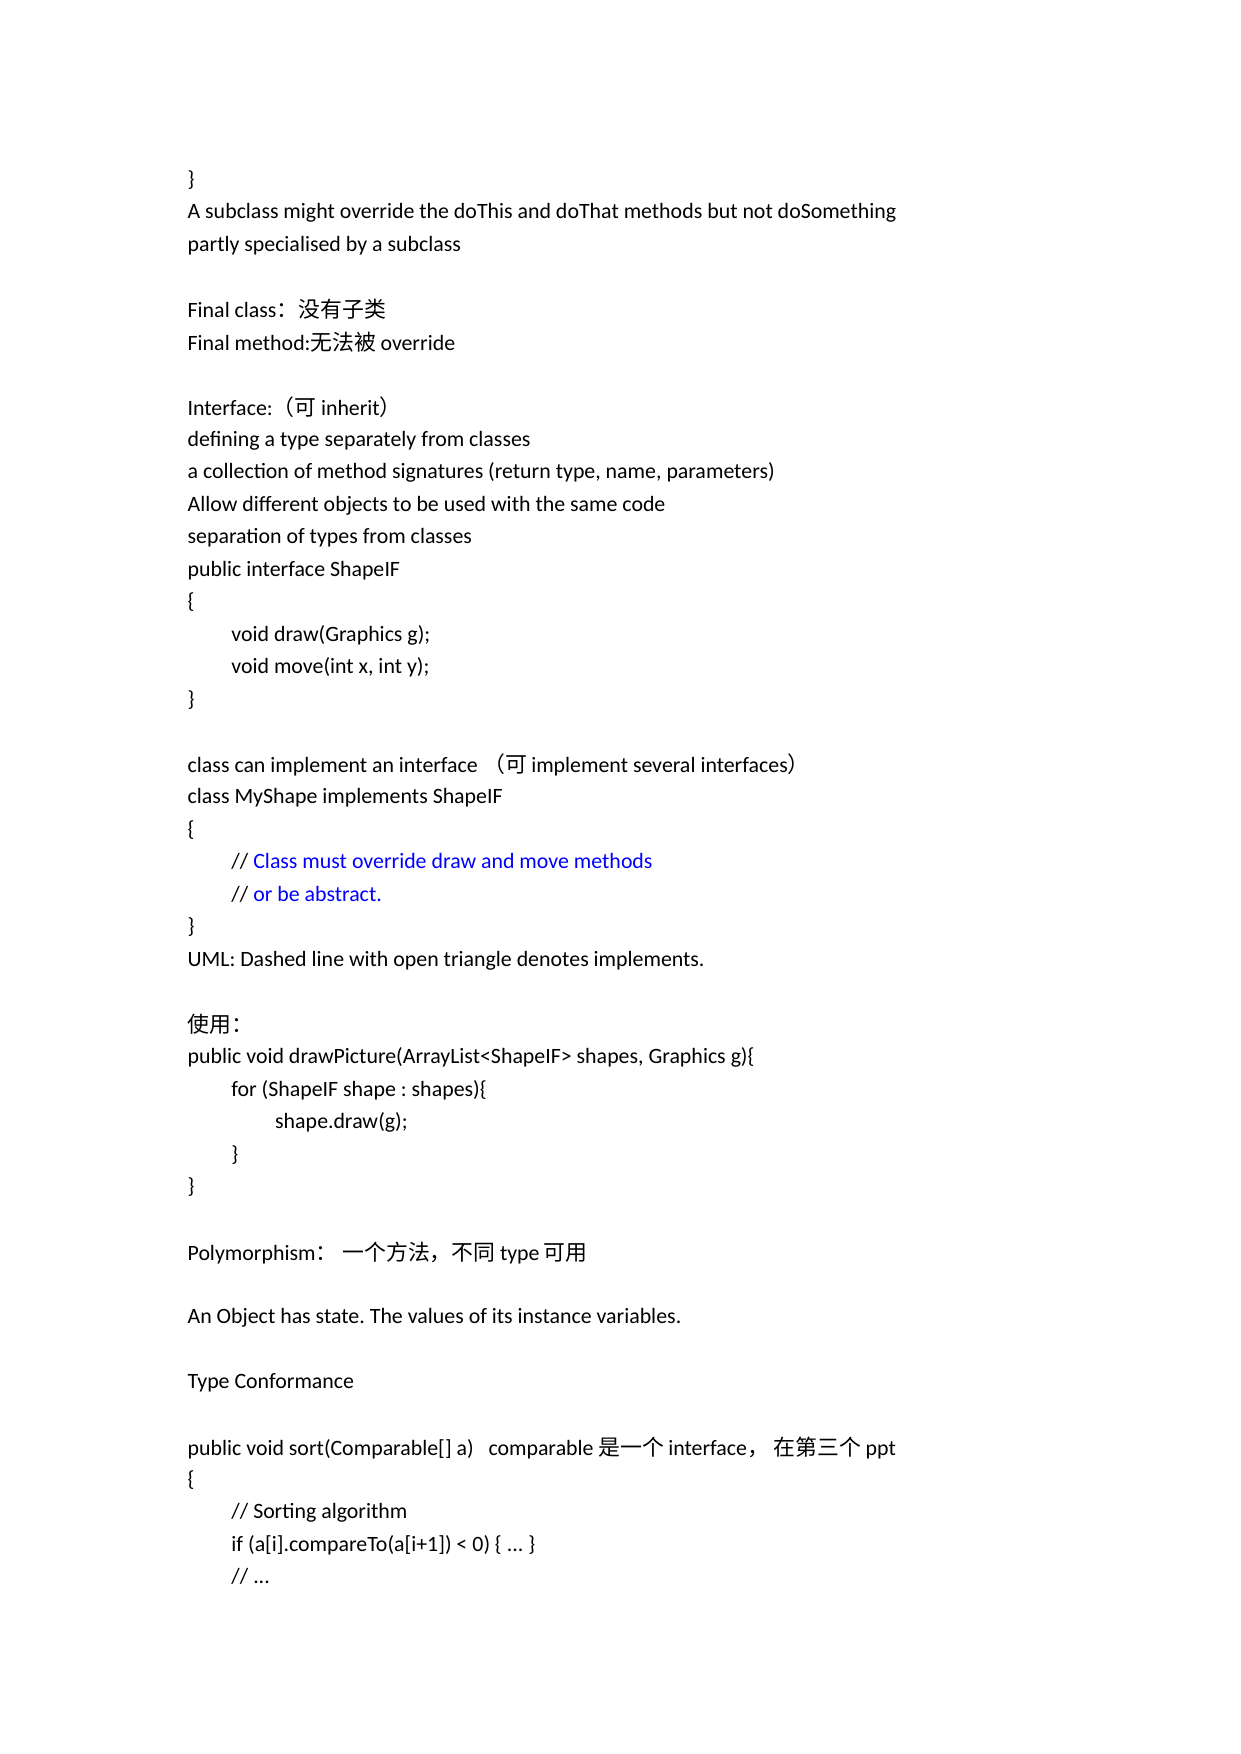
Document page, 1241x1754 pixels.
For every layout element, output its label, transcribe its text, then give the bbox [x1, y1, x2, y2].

text // ... [187, 1559, 1053, 1592]
text public interface ShapeIF [187, 552, 1053, 584]
text public void sort(Comparable[] a) comparable是一个interface， 在第三个ppt [187, 1429, 1053, 1462]
text separation of types from classes [187, 519, 1053, 552]
text // or be abstract. [187, 877, 1053, 909]
text An Object has state. The values of its instance variables. [187, 1299, 1053, 1332]
text public void drawPicture(ArrayList<ShapeIF> shapes, Graphics g){ [187, 1039, 1053, 1072]
text } [187, 1169, 1053, 1202]
text // Class must override draw and move methods [187, 844, 1053, 877]
text // Sorting algorithm [187, 1494, 1053, 1527]
text } [187, 1137, 1053, 1169]
text Type Conformance [187, 1364, 1053, 1397]
text shape.draw(g); [231, 1104, 1053, 1137]
text if (a[i].compareTo(a[i+1]) < 0) { ... } [187, 1527, 1053, 1559]
text void move(int x, int y); [187, 649, 1053, 682]
text Final method:无法被override [187, 324, 1053, 357]
text A subclass might override the doThis and doThat methods but not doSomething [187, 194, 1053, 227]
text } [187, 162, 1053, 194]
text Allow different objects to be used with the same code [187, 487, 1053, 519]
text { [187, 1462, 1053, 1494]
text a collection of method signatures (return type, name, parameters) [187, 454, 1053, 487]
text 使用： [187, 1007, 1053, 1039]
text class can implement an interface （可implement several interfaces） [187, 747, 1053, 779]
text UML: Dashed line with open triangle denotes implements. [187, 942, 1053, 974]
text } [187, 682, 1053, 714]
text Interface:（可inherit） [187, 389, 1053, 422]
text void draw(Graphics g); [187, 617, 1053, 649]
text defining a type separately from classes [187, 422, 1053, 454]
text } [187, 909, 1053, 942]
text Polymorphism： 一个方法，不同type可用 [187, 1234, 1053, 1267]
text partly specialised by a subclass [187, 227, 1053, 259]
text { [187, 584, 1053, 617]
text for (ShapeIF shape : shapes){ [187, 1072, 1053, 1104]
text class MyShape implements ShapeIF [187, 779, 1053, 812]
text Final class：没有子类 [187, 292, 1053, 324]
text { [187, 812, 1053, 844]
